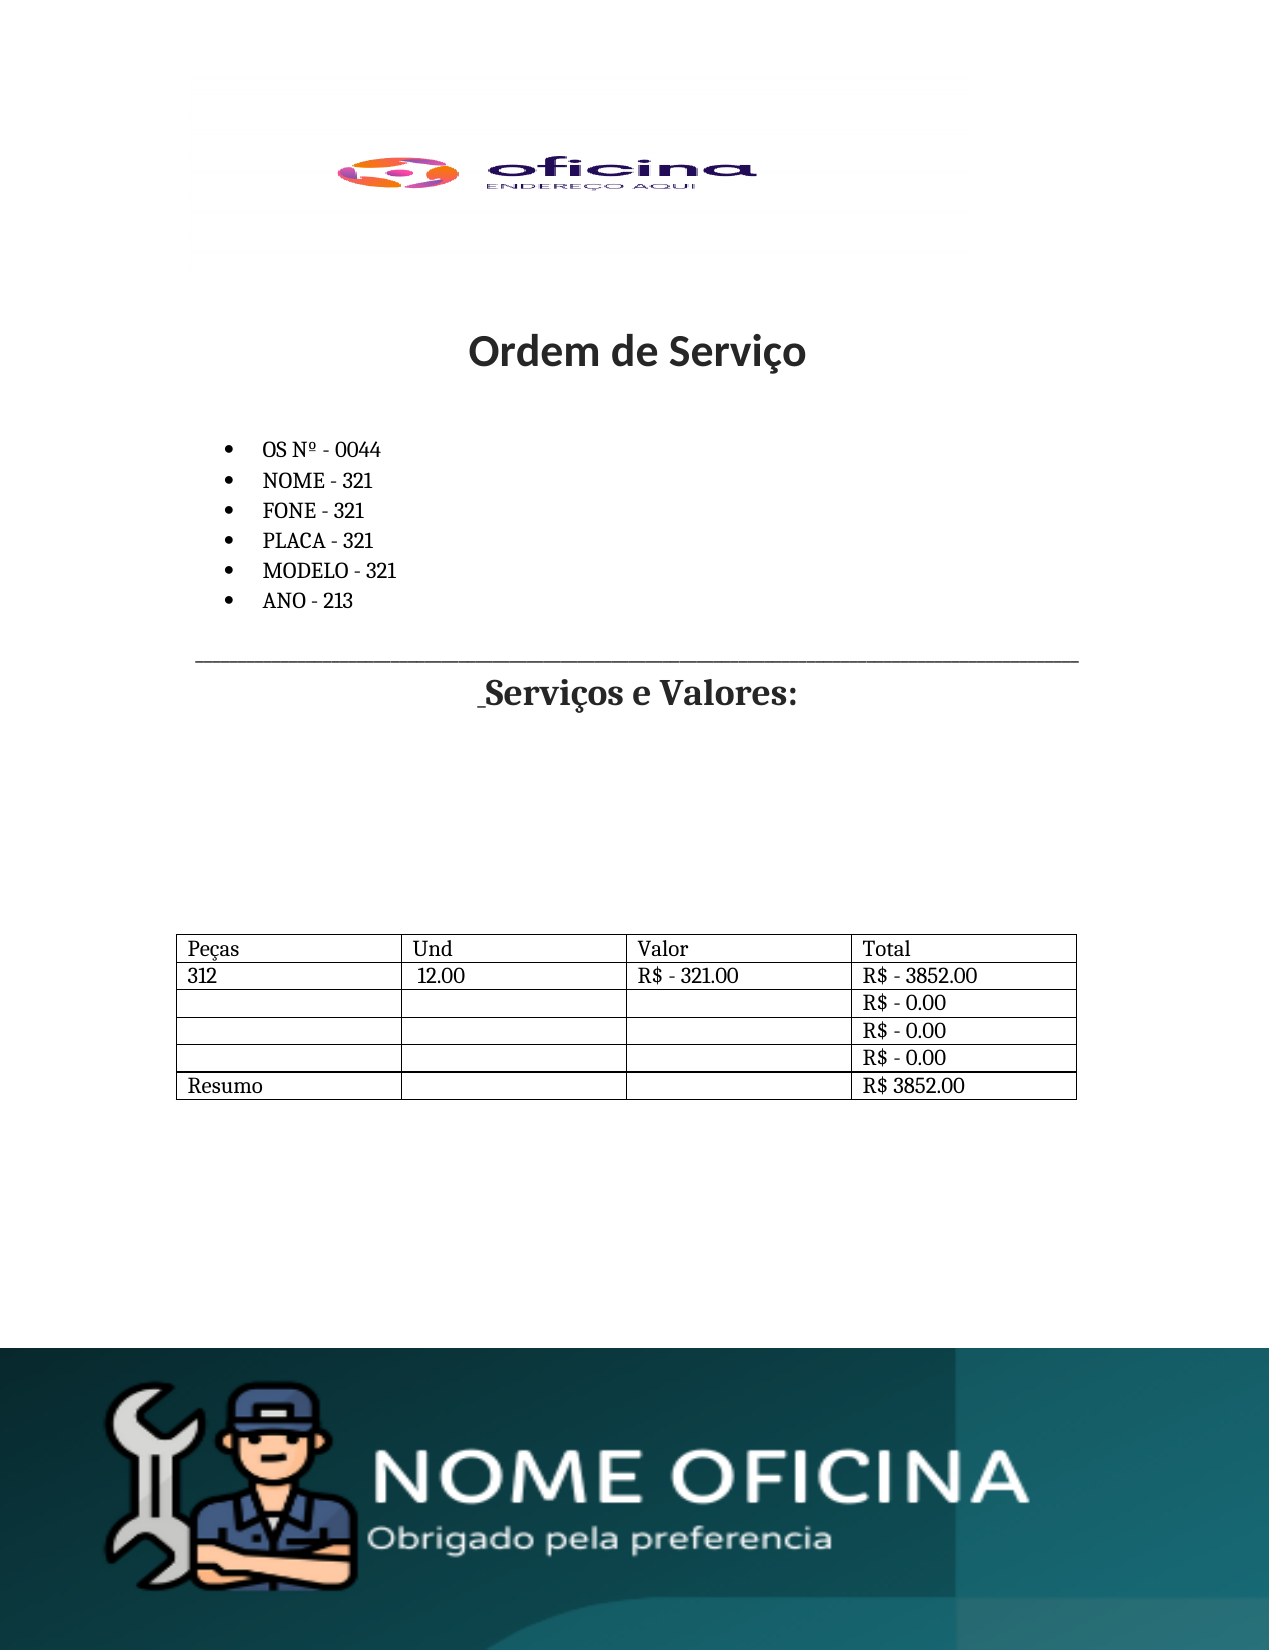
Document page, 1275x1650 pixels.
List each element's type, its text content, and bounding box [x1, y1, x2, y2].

table_header Total [852, 935, 1076, 962]
list MODELO - 321 [225, 558, 1087, 584]
list FONE - 321 [225, 498, 1087, 524]
table_cell R$ 3852.00 [852, 1073, 1076, 1099]
table_cell R$ - 321.00 [627, 963, 851, 989]
list ANO - 213 [225, 588, 1087, 614]
table_cell Resumo [177, 1073, 401, 1099]
table_cell [177, 1018, 401, 1044]
list PLACA - 321 [225, 528, 1087, 554]
text _________________________________________________________________________________________________________Serviços e Valores: [187, 639, 1087, 715]
table_header Valor [627, 935, 851, 962]
table_cell [177, 1045, 401, 1071]
table_cell R$ - 0.00 [852, 1018, 1076, 1044]
table_cell [402, 1045, 626, 1071]
table_cell 12.00 [402, 963, 626, 989]
picture [187, 75, 969, 272]
table_cell [402, 1018, 626, 1044]
table_cell [627, 1018, 851, 1044]
table_cell [177, 990, 401, 1017]
list NOME - 321 [225, 467, 1087, 494]
table_cell [627, 990, 851, 1017]
picture [0, 1348, 1269, 1650]
table_header Und [402, 935, 626, 962]
table_cell [402, 990, 626, 1017]
table_cell 312 [177, 963, 401, 989]
table_header Peças [177, 935, 401, 962]
list OS Nº - 0044 [225, 437, 1087, 463]
table_cell R$ - 0.00 [852, 990, 1076, 1017]
table_cell [627, 1073, 851, 1099]
table_cell R$ - 0.00 [852, 1045, 1076, 1071]
table_cell [627, 1045, 851, 1071]
table_cell [402, 1073, 626, 1099]
table_cell R$ - 3852.00 [852, 963, 1076, 989]
subtitle Ordem de Serviço [187, 322, 1087, 378]
